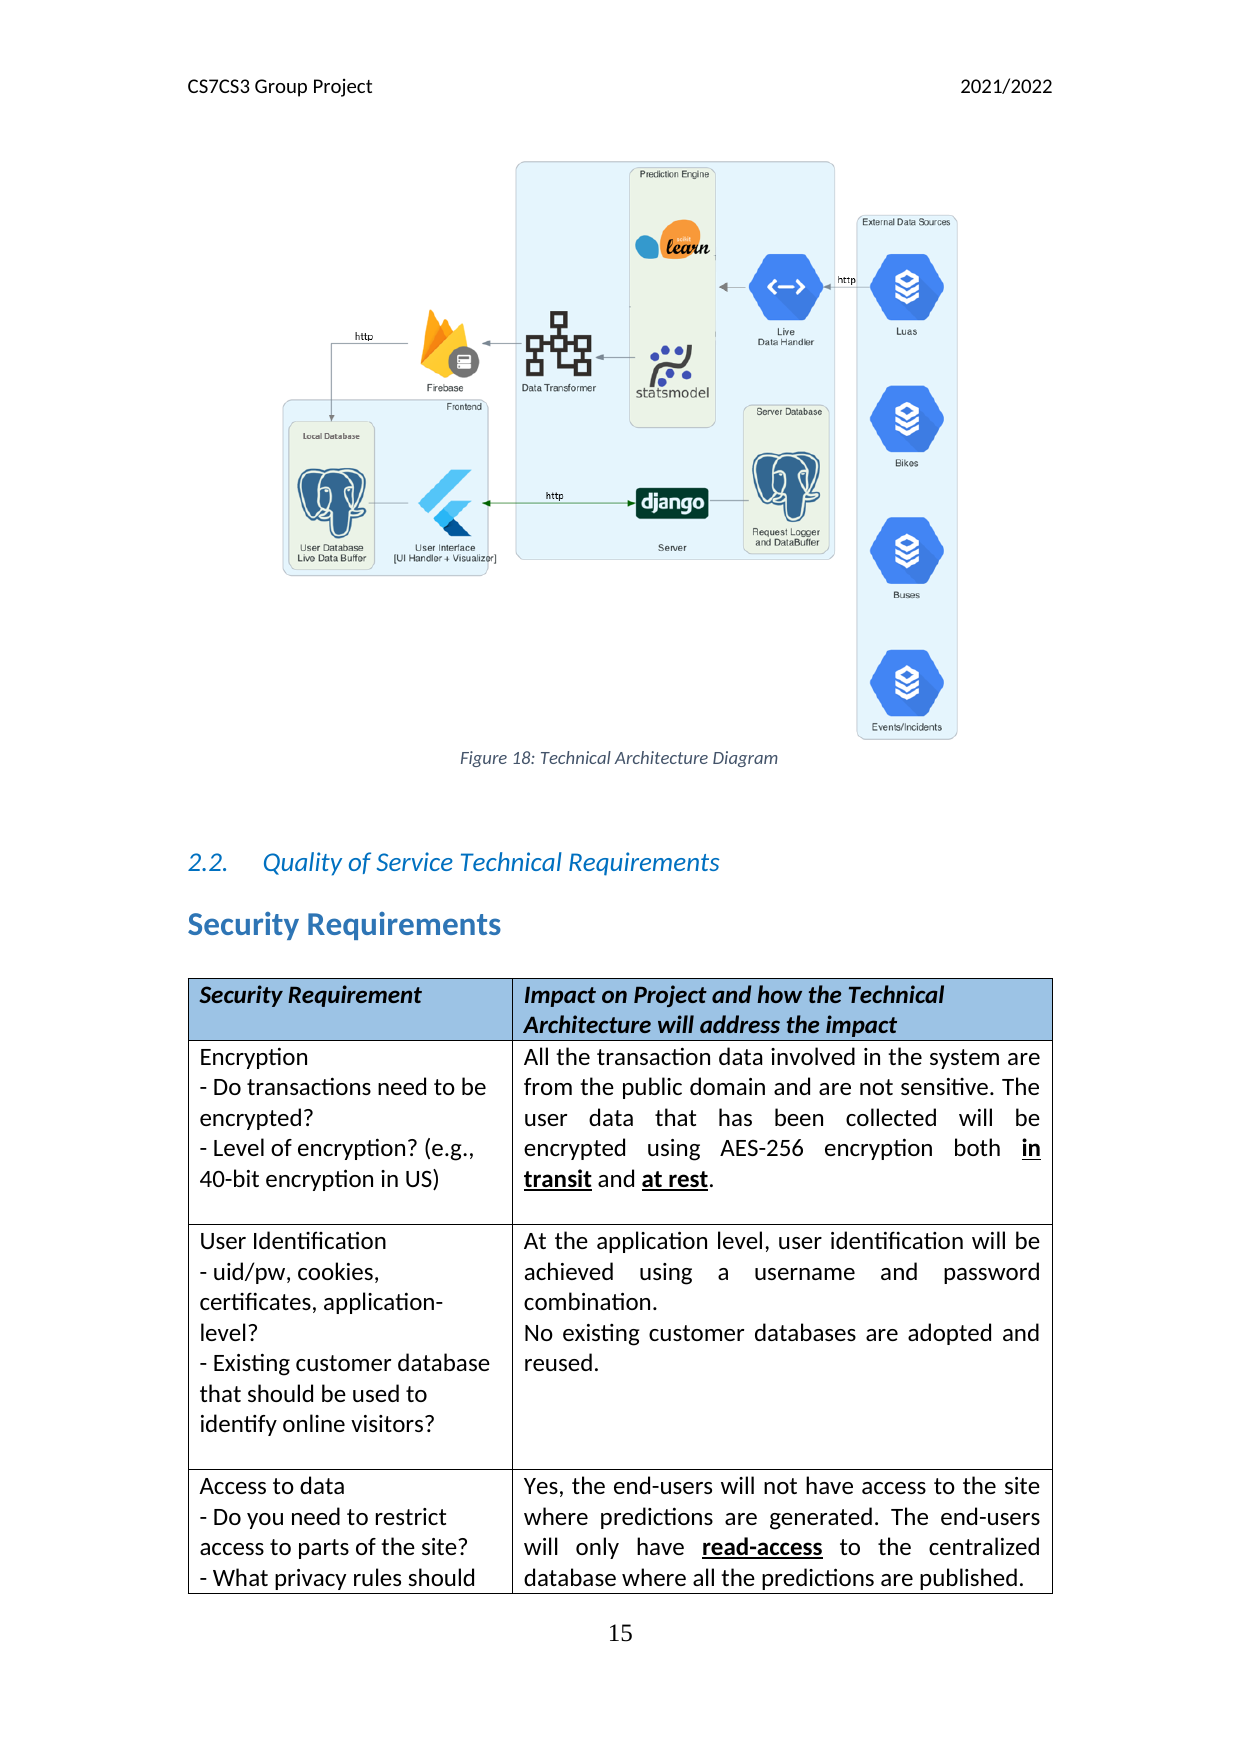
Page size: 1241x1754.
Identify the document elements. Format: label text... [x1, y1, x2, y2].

table_header Impact on Project and how the Technical Architecture will address the impact [513, 979, 1052, 1040]
picture [187, 150, 1053, 746]
text Figure 18: Technical Architecture Diagram [187, 746, 1053, 769]
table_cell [513, 1470, 1052, 1592]
subtitle Quality of Service Technical Requirements [187, 845, 1053, 878]
text Security Requirements [187, 903, 1053, 944]
table_cell User Identification - uid/pw, cookies, certificates, application-level? - Existing customer database that should be used to identify online visitors? [189, 1225, 512, 1469]
table_cell At the application level, user identification will be achieved using a username and password combination. No existing customer databases are adopted and reused. [513, 1225, 1052, 1469]
table_cell Encryption - Do transactions need to be encrypted? - Level of encryption? (e.g., 40-bit encryption in US) [189, 1041, 512, 1224]
table_cell All the transaction data involved in the system are from the public domain and are not sensitive. The user data that has been collected will be encrypted using AES-256 encryption both in transit and at rest. [513, 1041, 1052, 1224]
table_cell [189, 1470, 512, 1592]
table_header Security Requirement [189, 979, 512, 1040]
